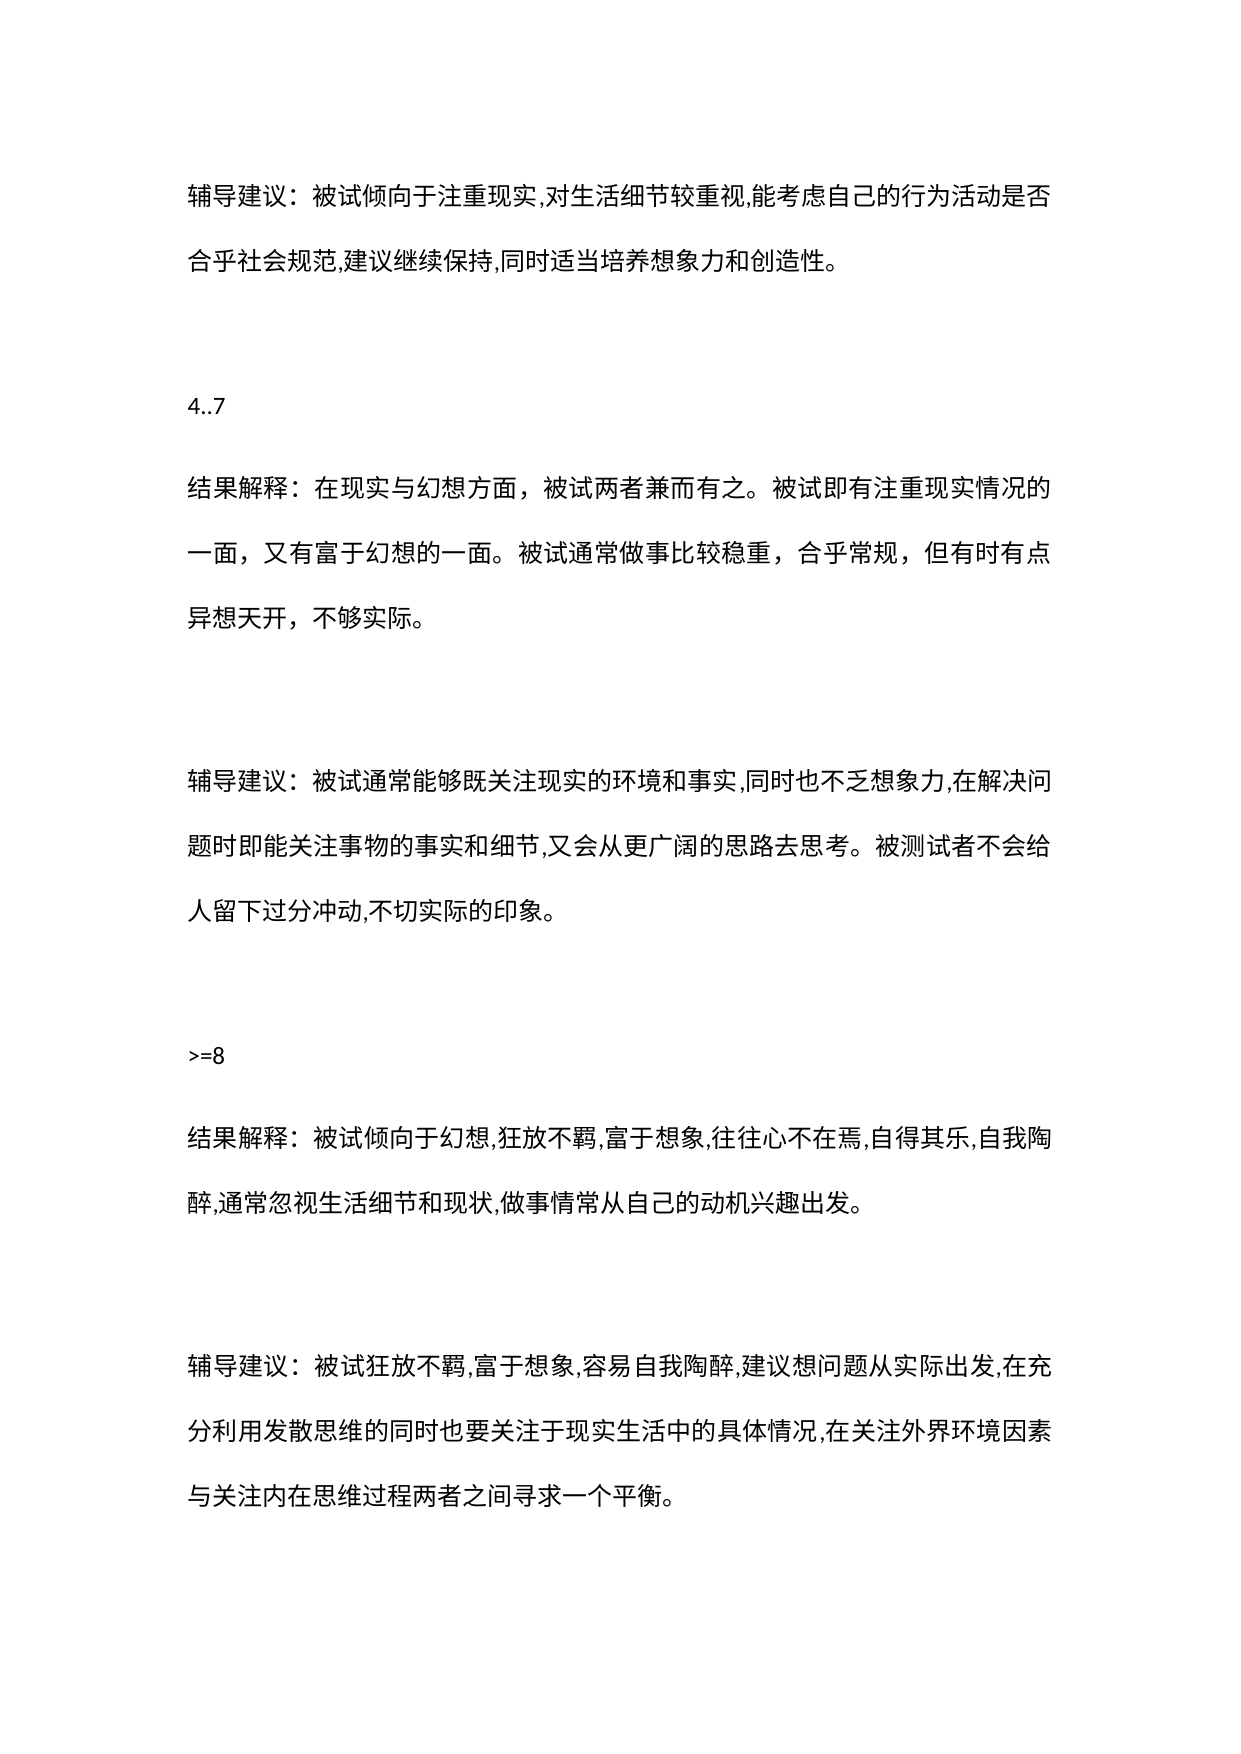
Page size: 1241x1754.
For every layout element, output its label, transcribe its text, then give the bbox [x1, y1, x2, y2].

text 结果解释：在现实与幻想方面，被试两者兼而有之。被试即有注重现实情况的一面，又有富于幻想的一面。被试通常做事比较稳重，合乎常规，但有时有点异想天开，不够实际。 [187, 454, 1053, 649]
text 辅导建议：被试狂放不羁,富于想象,容易自我陶醉,建议想问题从实际出发,在充分利用发散思维的同时也要关注于现实生活中的具体情况,在关注外界环境因素与关注内在思维过程两者之间寻求一个平衡。 [187, 1332, 1053, 1527]
text 辅导建议：被试通常能够既关注现实的环境和事实,同时也不乏想象力,在解决问题时即能关注事物的事实和细节,又会从更广阔的思路去思考。被测试者不会给人留下过分冲动,不切实际的印象。 [187, 747, 1053, 942]
text >=8 [187, 1039, 1053, 1072]
text 辅导建议：被试倾向于注重现实,对生活细节较重视,能考虑自己的行为活动是否合乎社会规范,建议继续保持,同时适当培养想象力和创造性。 [187, 162, 1053, 292]
text 结果解释：被试倾向于幻想,狂放不羁,富于想象,往往心不在焉,自得其乐,自我陶醉,通常忽视生活细节和现状,做事情常从自己的动机兴趣出发。 [187, 1104, 1053, 1234]
text 4..7 [187, 389, 1053, 422]
